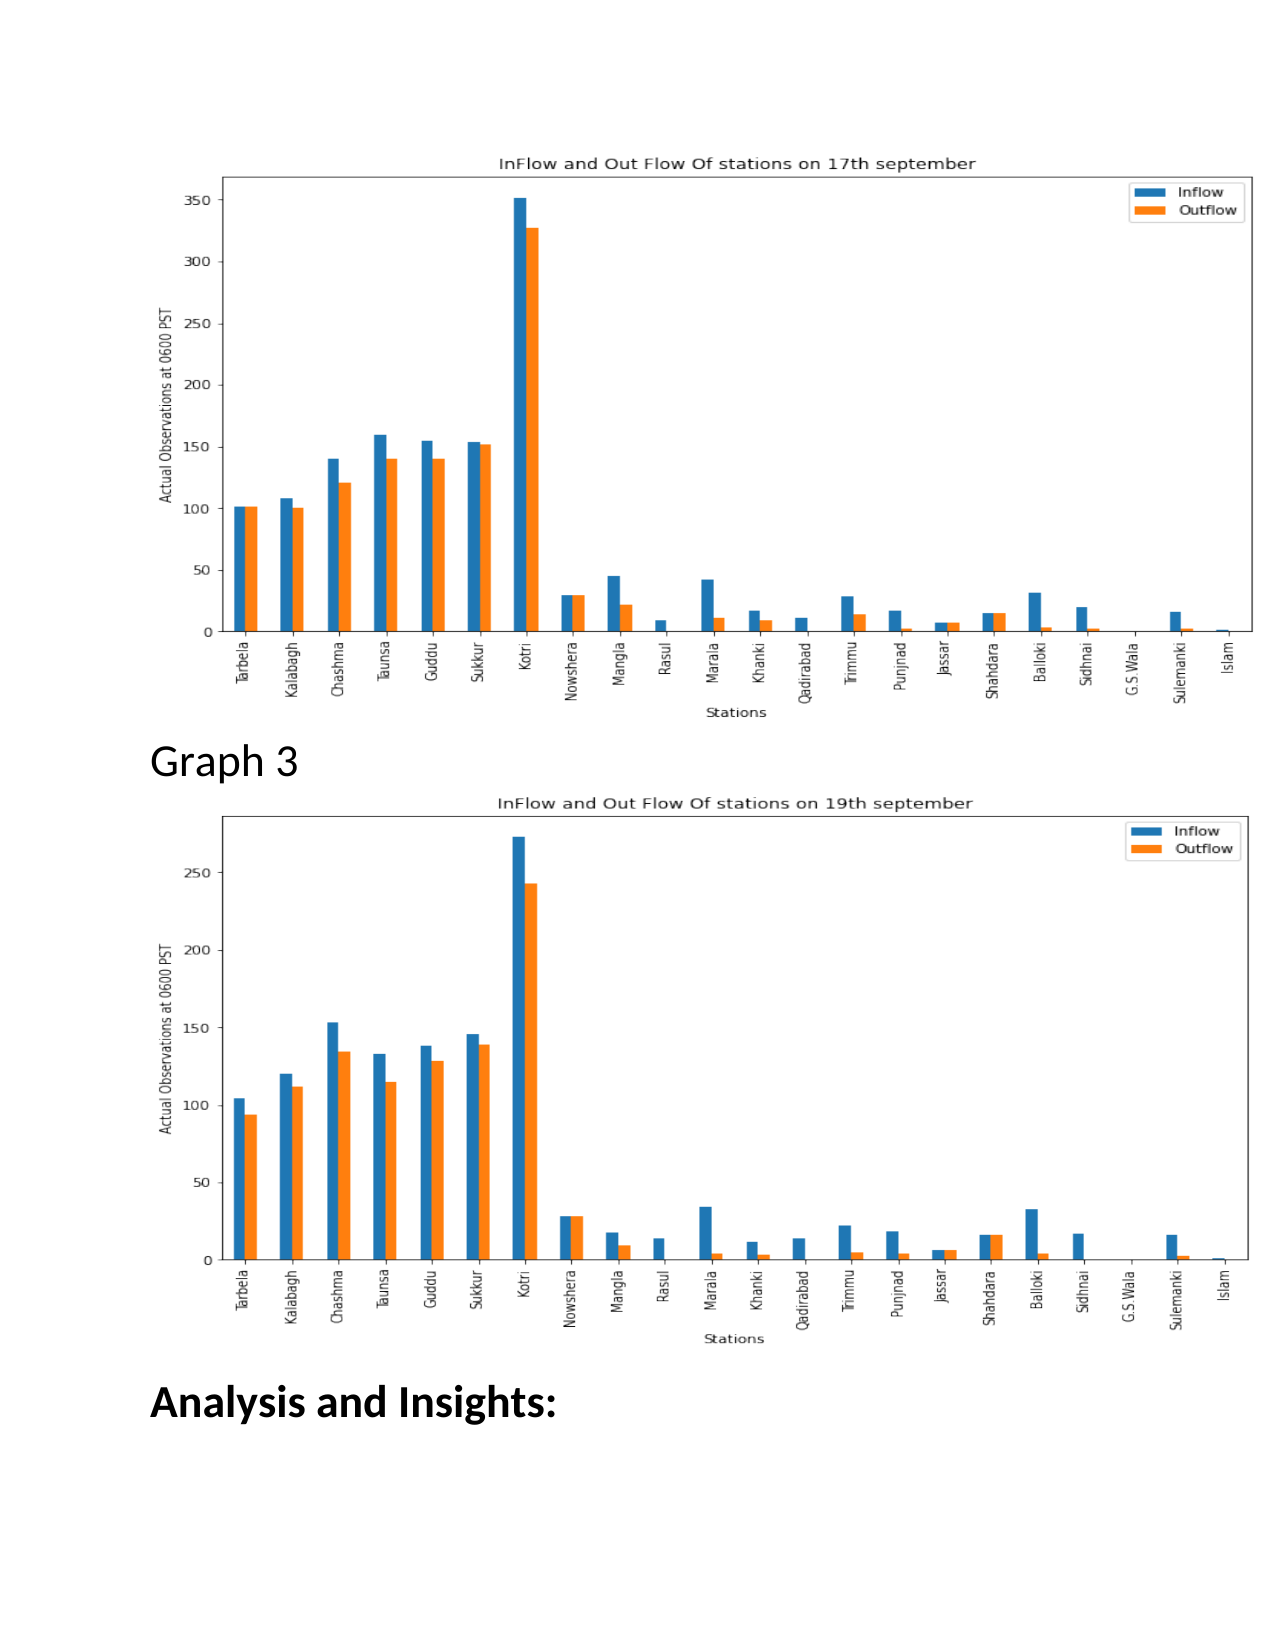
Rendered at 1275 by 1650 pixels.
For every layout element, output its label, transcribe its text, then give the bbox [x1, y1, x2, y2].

text Analysis and Insights: [150, 1373, 1125, 1429]
text Graph 2Graph 3 [150, 728, 1125, 790]
picture [150, 790, 1257, 1354]
picture [150, 150, 1261, 728]
